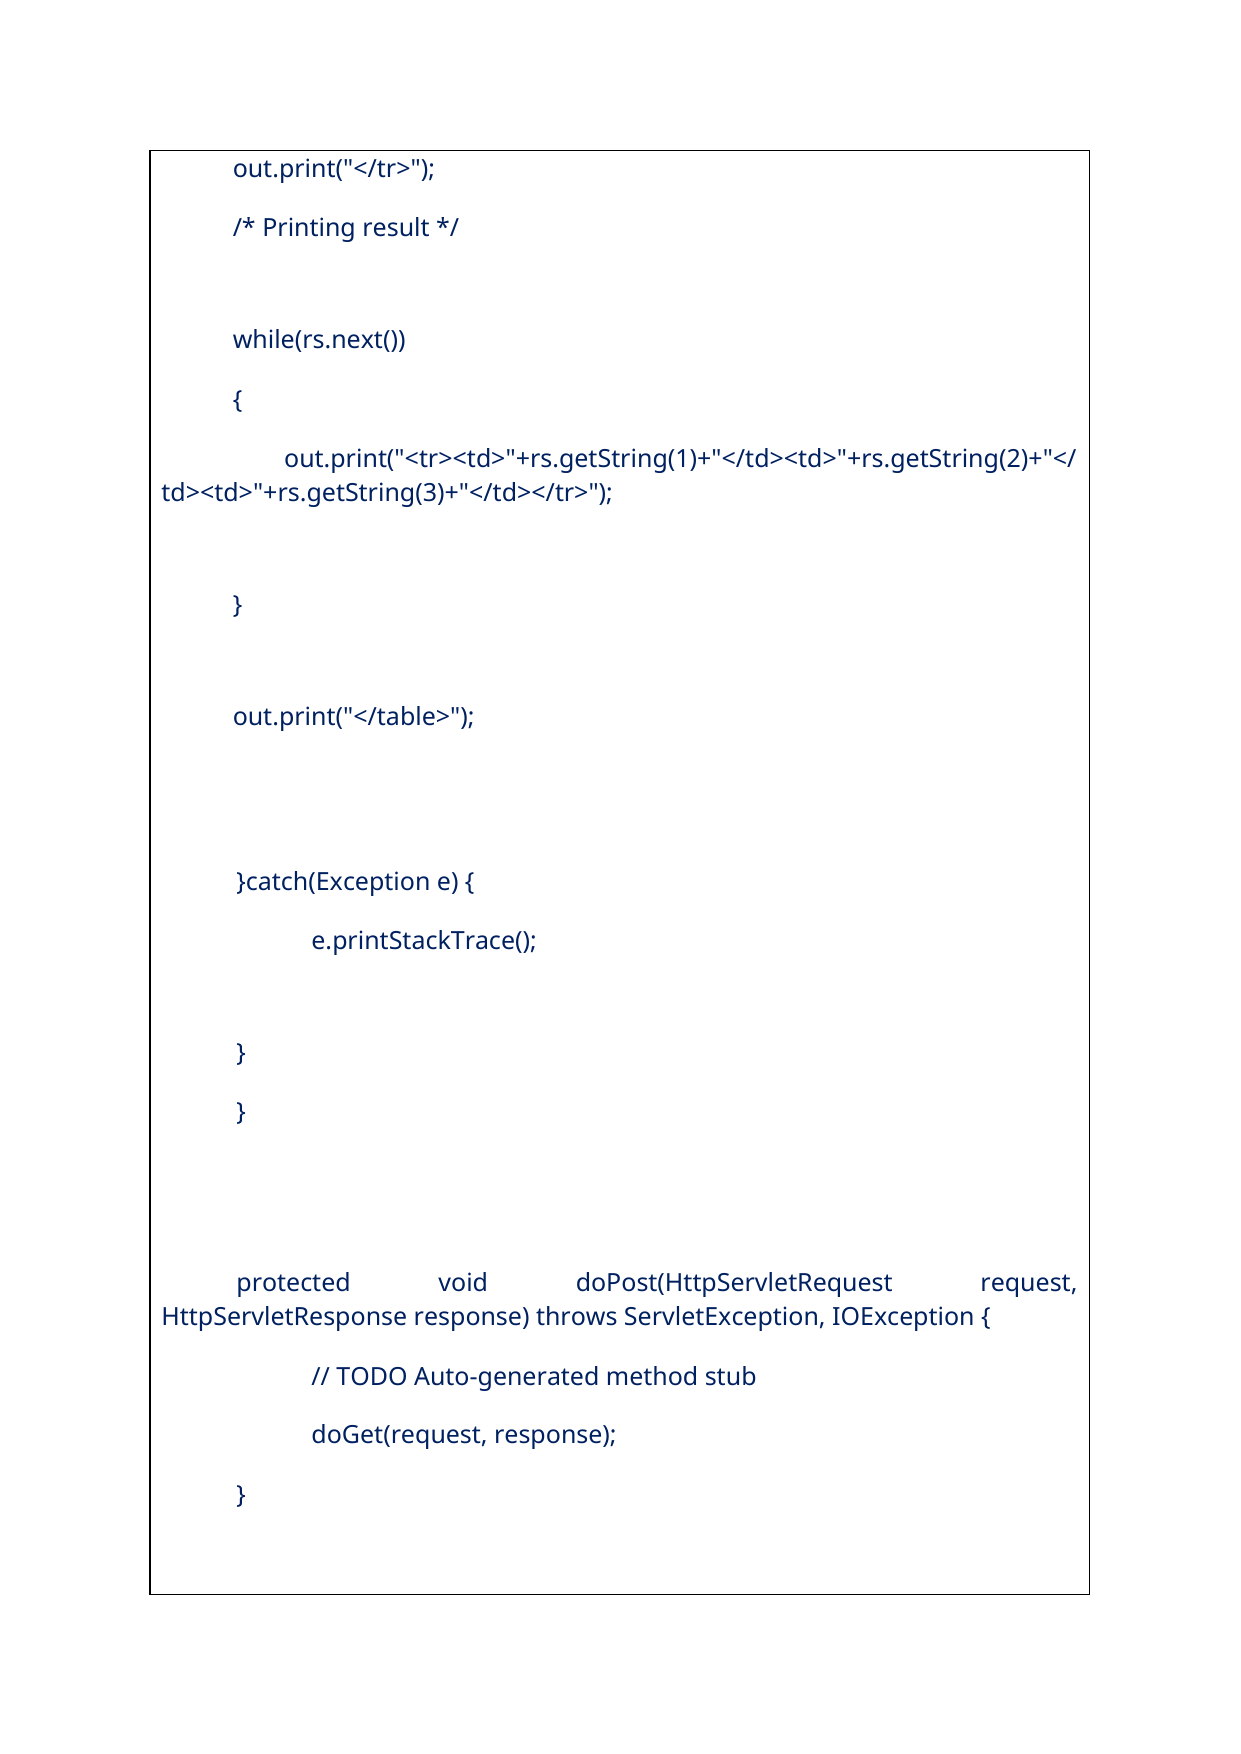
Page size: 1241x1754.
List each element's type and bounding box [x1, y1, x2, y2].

table_header [151, 151, 1089, 1594]
